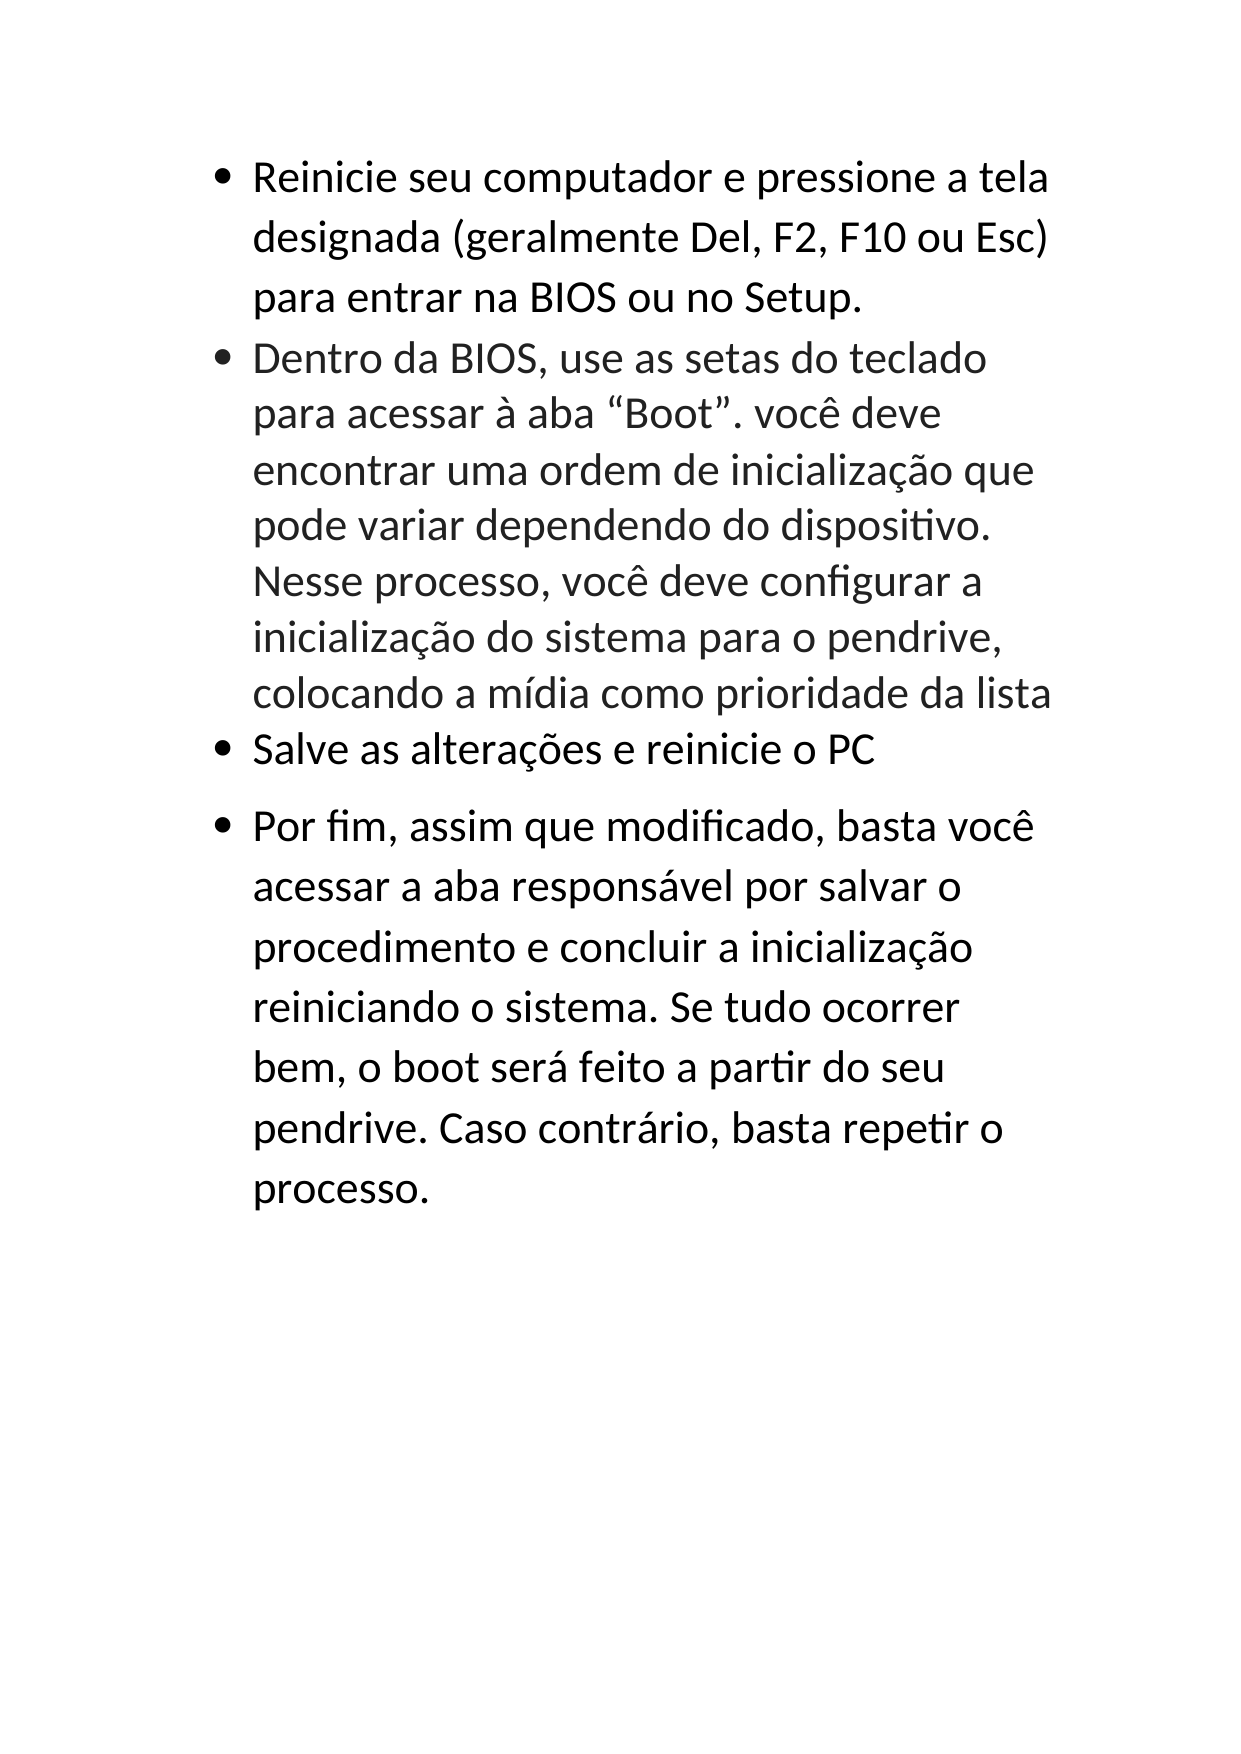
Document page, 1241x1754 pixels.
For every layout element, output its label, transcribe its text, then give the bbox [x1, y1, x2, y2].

list Reinicie seu computador e pressione a tela designada (geralmente Del, F2, F10 ou Esc) para entrar na BIOS ou no Setup. [215, 148, 1063, 324]
list Por fim, assim que modificado, basta você acessar a aba responsável por salvar o procedimento e concluir a inicialização reiniciando o sistema. Se tudo ocorrer bem, o boot será feito a partir do seu pendrive. Caso contrário, basta repetir o processo. [215, 797, 1063, 1215]
list Salve as alterações e reinicie o PC [215, 720, 1063, 776]
list Dentro da BIOS, use as setas do teclado para acessar à aba “Boot”. você deve encontrar uma ordem de inicialização que pode variar dependendo do dispositivo. Nesse processo, você deve configurar a inicialização do sistema para o pendrive, colocando a mídia como prioridade da lista [215, 328, 1063, 720]
